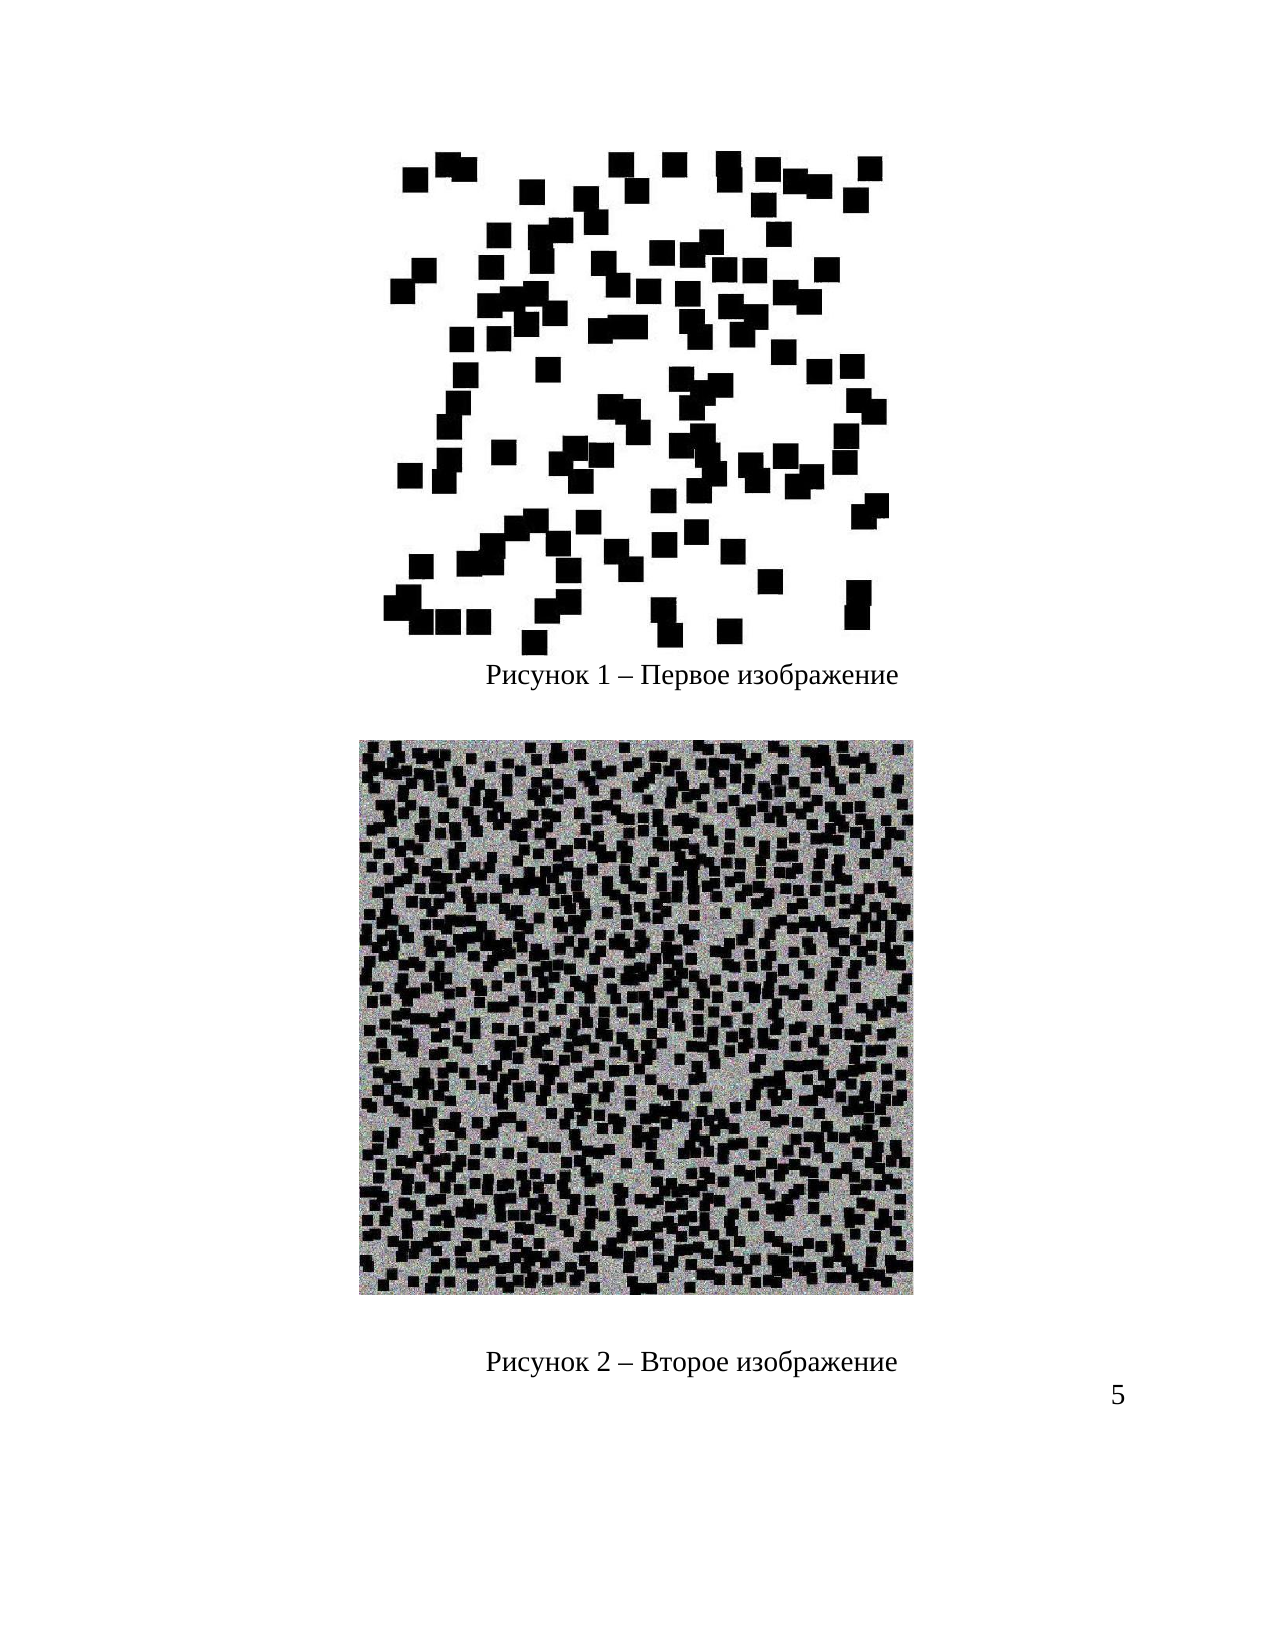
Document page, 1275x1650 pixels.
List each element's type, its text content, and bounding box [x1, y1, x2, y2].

text 5 [150, 1378, 1125, 1411]
text Рисунок 1 – Первое изображение [485, 657, 1125, 690]
picture [383, 150, 889, 656]
text Рисунок 2 – Второе изображение [485, 1344, 1125, 1378]
picture [359, 740, 914, 1295]
